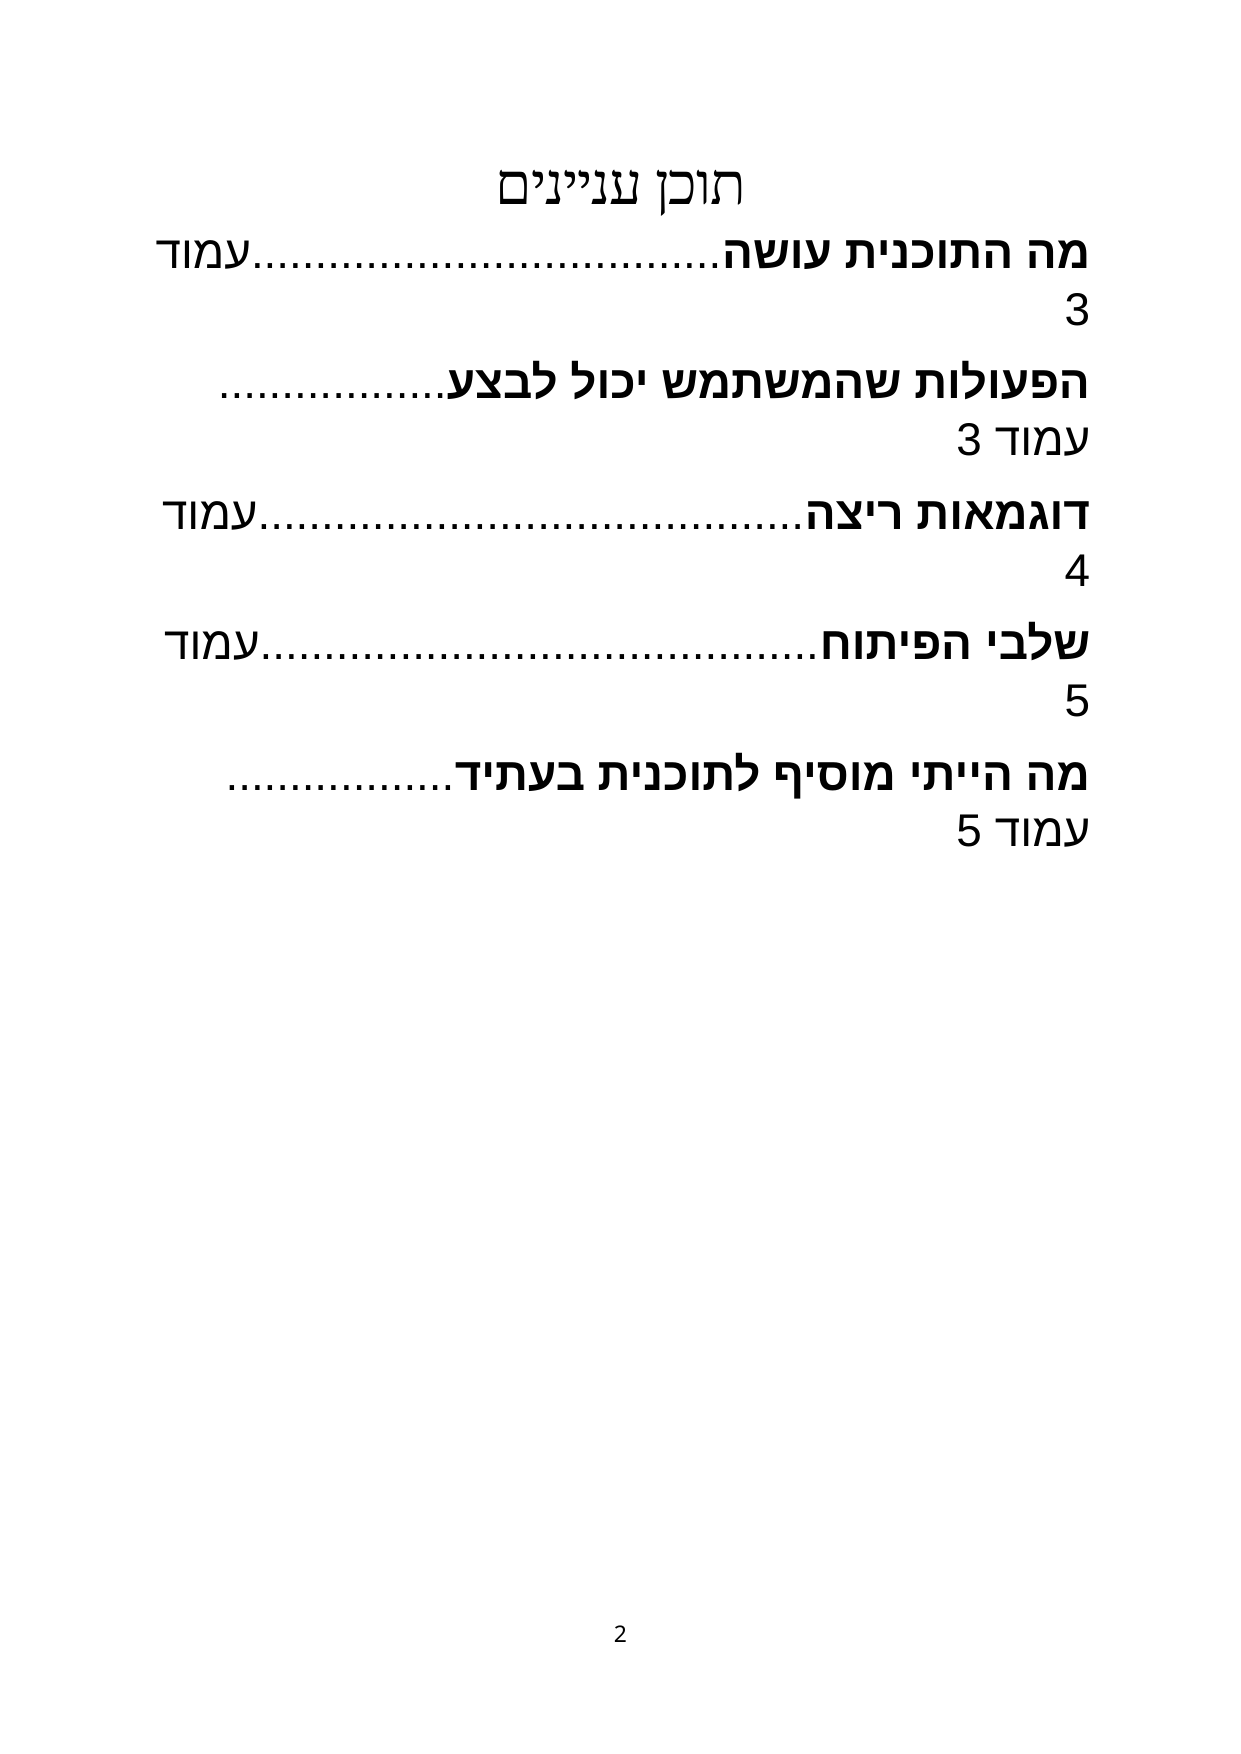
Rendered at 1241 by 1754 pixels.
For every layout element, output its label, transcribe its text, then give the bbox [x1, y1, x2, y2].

text מה התוכנית עושה.....................................עמוד 3 [150, 225, 1090, 335]
title תוכן עניינים [150, 150, 1090, 217]
text הפעולות שהמשתמש יכול לבצע..................עמוד 3 [150, 356, 1090, 465]
text שלבי הפיתוח............................................עמוד 5 [150, 617, 1090, 726]
text מה הייתי מוסיף לתוכנית בעתיד..................עמוד 5 [150, 747, 1090, 857]
text דוגמאות ריצה...........................................עמוד 4 [150, 486, 1090, 596]
